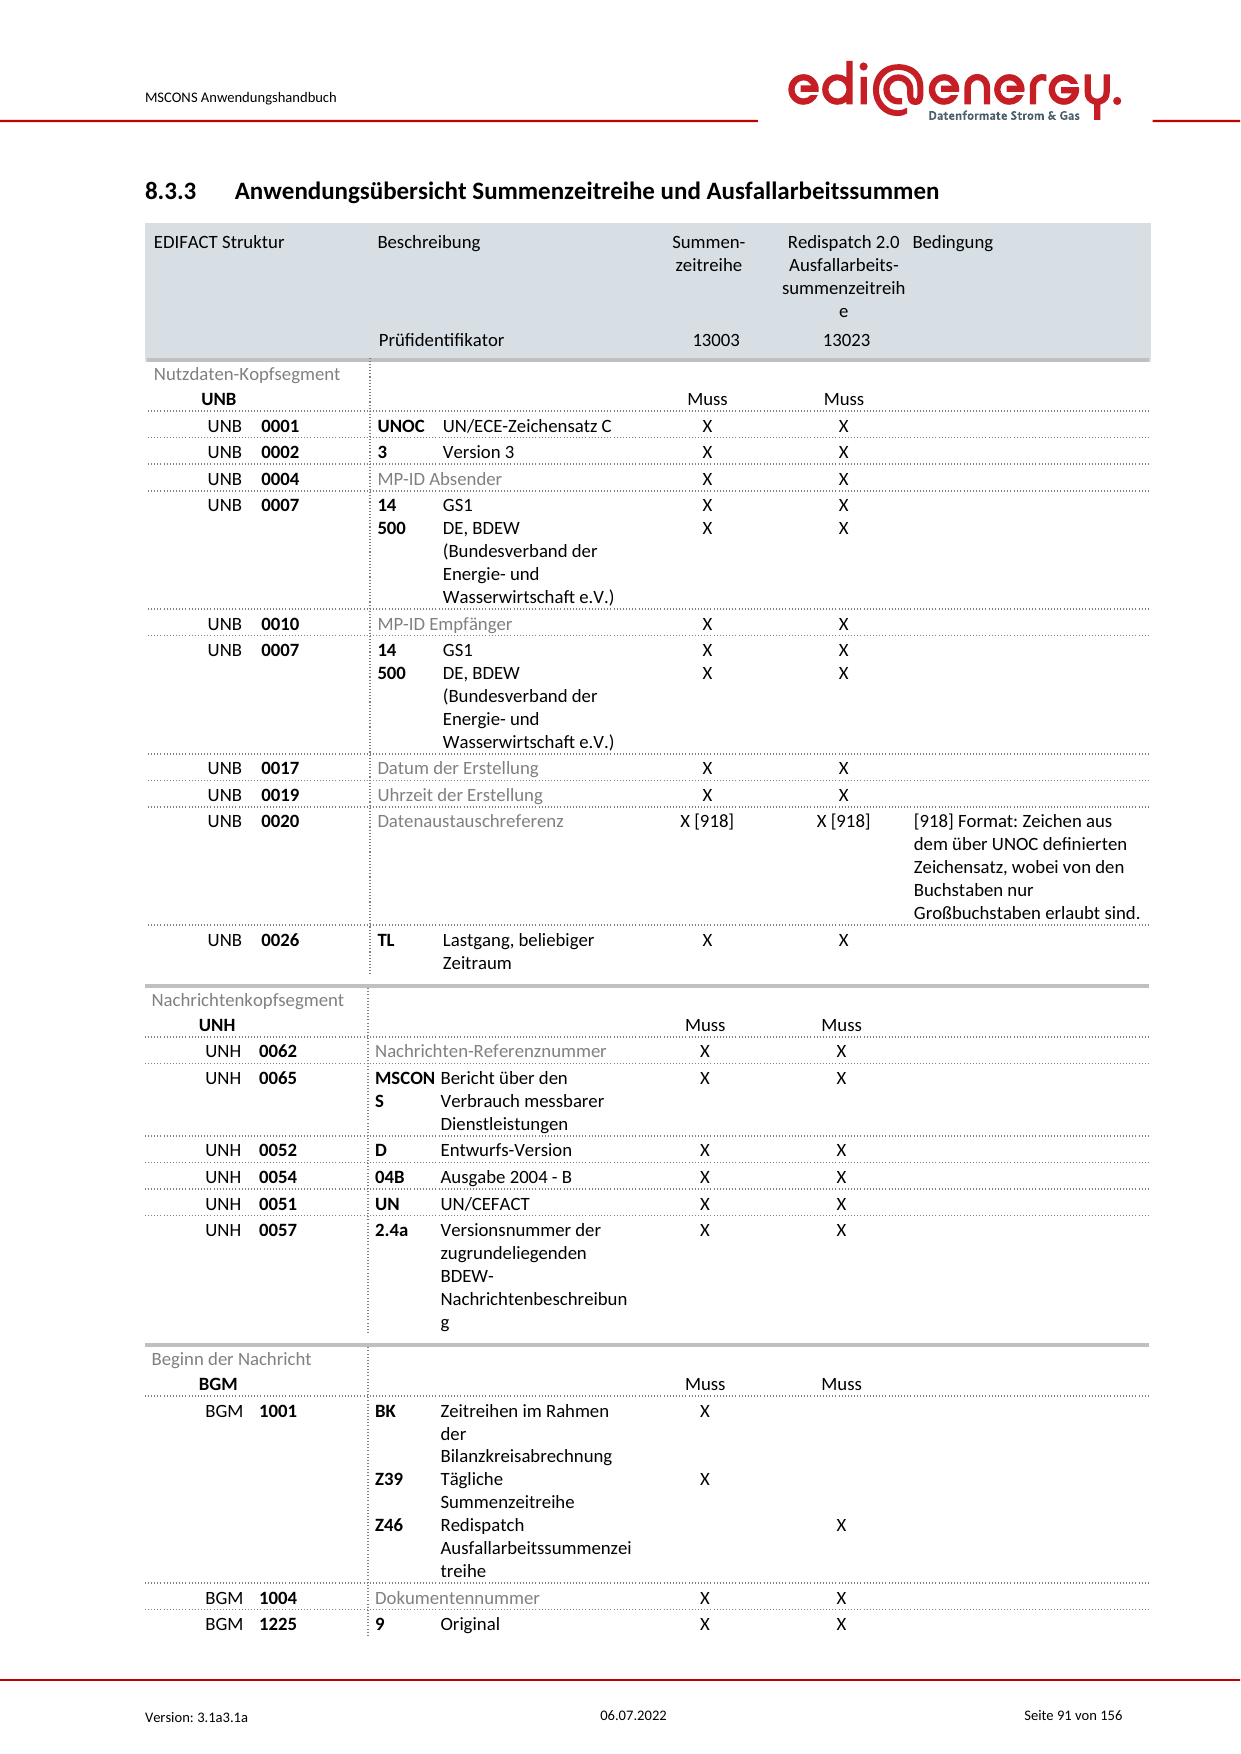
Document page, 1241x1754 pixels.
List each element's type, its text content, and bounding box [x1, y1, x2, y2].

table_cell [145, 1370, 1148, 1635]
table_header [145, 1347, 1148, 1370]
subtitle Anwendungsübersicht Summenzeitreihe und Ausfallarbeitssummen [145, 173, 1122, 206]
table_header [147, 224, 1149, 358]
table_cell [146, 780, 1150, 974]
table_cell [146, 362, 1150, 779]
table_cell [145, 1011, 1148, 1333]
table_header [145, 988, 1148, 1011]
